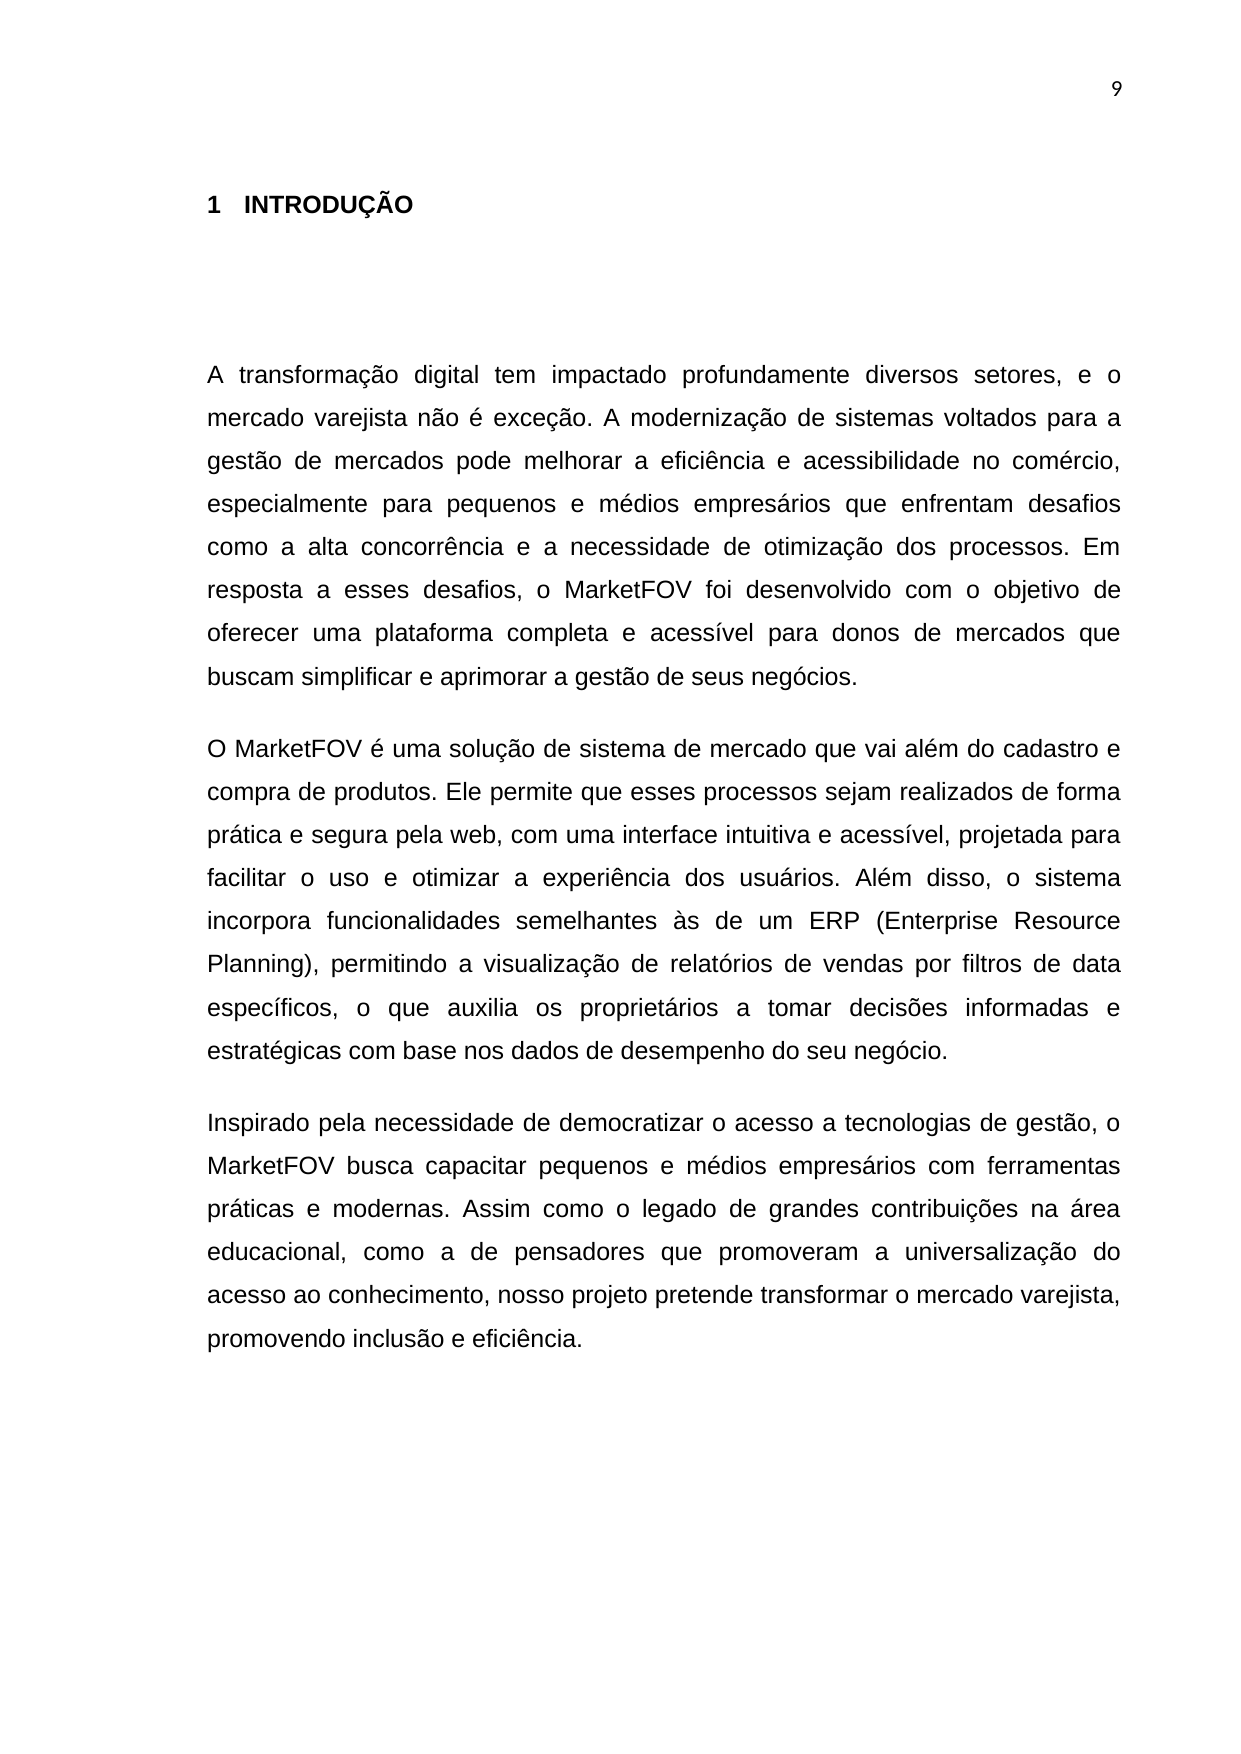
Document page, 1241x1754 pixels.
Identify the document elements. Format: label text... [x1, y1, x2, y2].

text Inspirado pela necessidade de democratizar o acesso a tecnologias de gestão, o MarketFOV busca capacitar pequenos e médios empresários com ferramentas práticas e modernas. Assim como o legado de grandes contribuições na área educacional, como a de pensadores que promoveram a universalização do acesso ao conhecimento, nosso projeto pretende transformar o mercado varejista, promovendo inclusão e eficiência. [207, 1108, 1122, 1352]
text O MarketFOV é uma solução de sistema de mercado que vai além do cadastro e compra de produtos. Ele permite que esses processos sejam realizados de forma prática e segura pela web, com uma interface intuitiva e acessível, projetada para facilitar o uso e otimizar a experiência dos usuários. Além disso, o sistema incorpora funcionalidades semelhantes às de um ERP (Enterprise Resource Planning), permitindo a visualização de relatórios de vendas por filtros de data específicos, o que auxilia os proprietários a tomar decisões informadas e estratégicas com base nos dados de desempenho do seu negócio. [207, 734, 1122, 1064]
text A transformação digital tem impactado profundamente diversos setores, e o mercado varejista não é exceção. A modernização de sistemas voltados para a gestão de mercados pode melhorar a eficiência e acessibilidade no comércio, especialmente para pequenos e médios empresários que enfrentam desafios como a alta concorrência e a necessidade de otimização dos processos. Em resposta a esses desafios, o MarketFOV foi desenvolvido com o objetivo de oferecer uma plataforma completa e acessível para donos de mercados que buscam simplificar e aprimorar a gestão de seus negócios. [207, 360, 1122, 690]
subtitle INTRODUÇÃO [207, 190, 1122, 218]
